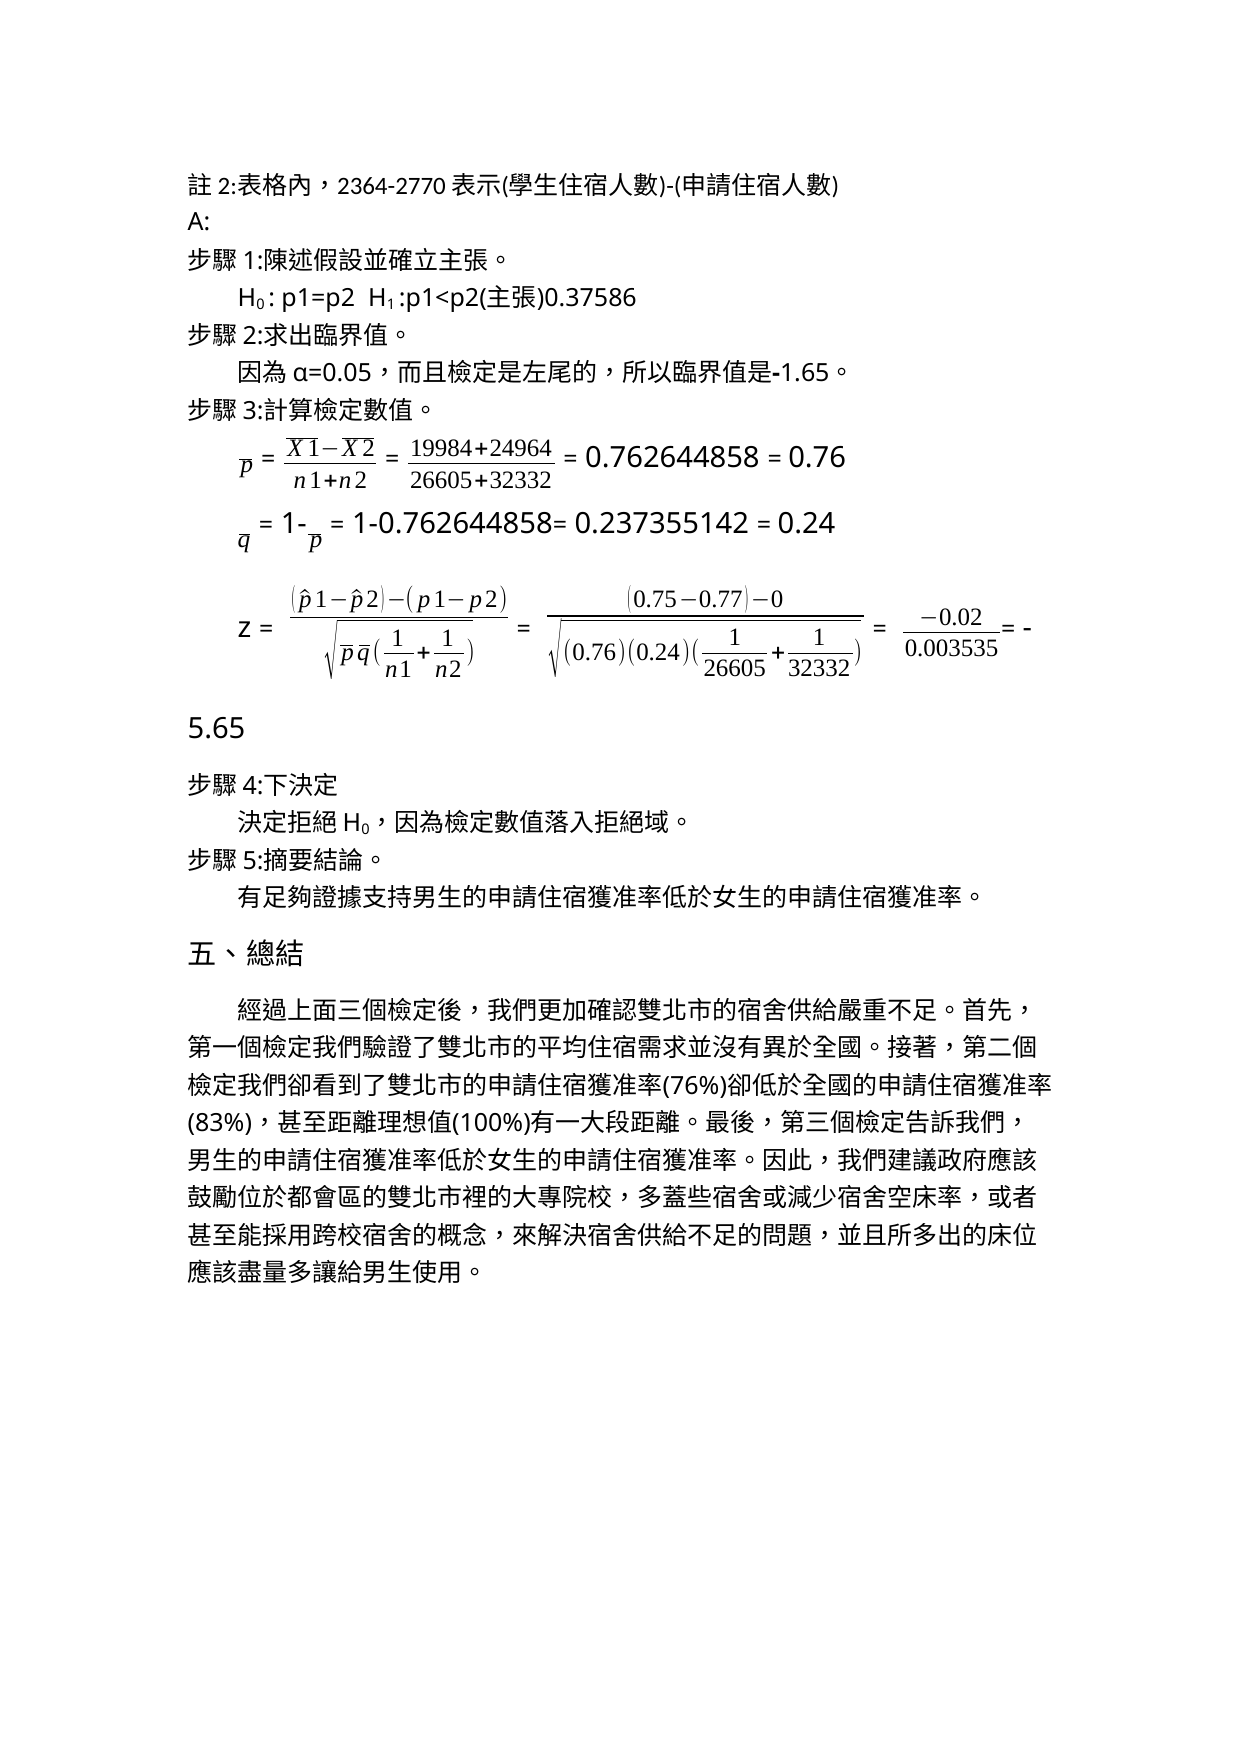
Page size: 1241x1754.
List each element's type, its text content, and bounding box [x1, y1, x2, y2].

text 有足夠證據支持男生的申請住宿獲准率低於女生的申請住宿獲准率。 [187, 877, 1053, 914]
text 步驟3:計算檢定數值。 [187, 389, 1053, 427]
text 註2:表格內，2364-2770表示(學生住宿人數)-(申請住宿人數) [187, 164, 1053, 202]
text 步驟4:下決定 [187, 764, 1053, 802]
text H0 : p1=p2 H1 :p1<p2(主張)0.37586 [187, 277, 1053, 314]
text 決定拒絕H0，因為檢定數值落入拒絕域。 [187, 802, 1053, 839]
text A: [187, 202, 1053, 239]
text 步驟2:求出臨界值。 [187, 314, 1053, 352]
text 步驟5:摘要結論。 [187, 839, 1053, 877]
text 五、總結 [187, 914, 1053, 989]
text = 1- = 1-0.762644858= 0.237355142 = 0.24 [187, 502, 1053, 577]
text 步驟1:陳述假設並確立主張。 [187, 239, 1053, 277]
text 經過上面三個檢定後，我們更加確認雙北市的宿舍供給嚴重不足。首先，第一個檢定我們驗證了雙北市的平均住宿需求並沒有異於全國。接著，第二個檢定我們卻看到了雙北市的申請住宿獲准率(76%)卻低於全國的申請住宿獲准率(83%)，甚至距離理想值(100%)有一大段距離。最後，第三個檢定告訴我們，男生的申請住宿獲准率低於女生的申請住宿獲准率。因此，我們建議政府應該鼓勵位於都會區的雙北市裡的大專院校，多蓋些宿舍或減少宿舍空床率，或者甚至能採用跨校宿舍的概念，來解決宿舍供給不足的問題，並且所多出的床位應該盡量多讓給男生使用。 [187, 989, 1053, 1289]
text z = = = = -5.65 [187, 577, 1053, 764]
text 因為α=0.05，而且檢定是左尾的，所以臨界值是-1.65。 [187, 352, 1053, 389]
text = = = 0.762644858 = 0.76 [187, 427, 1053, 502]
